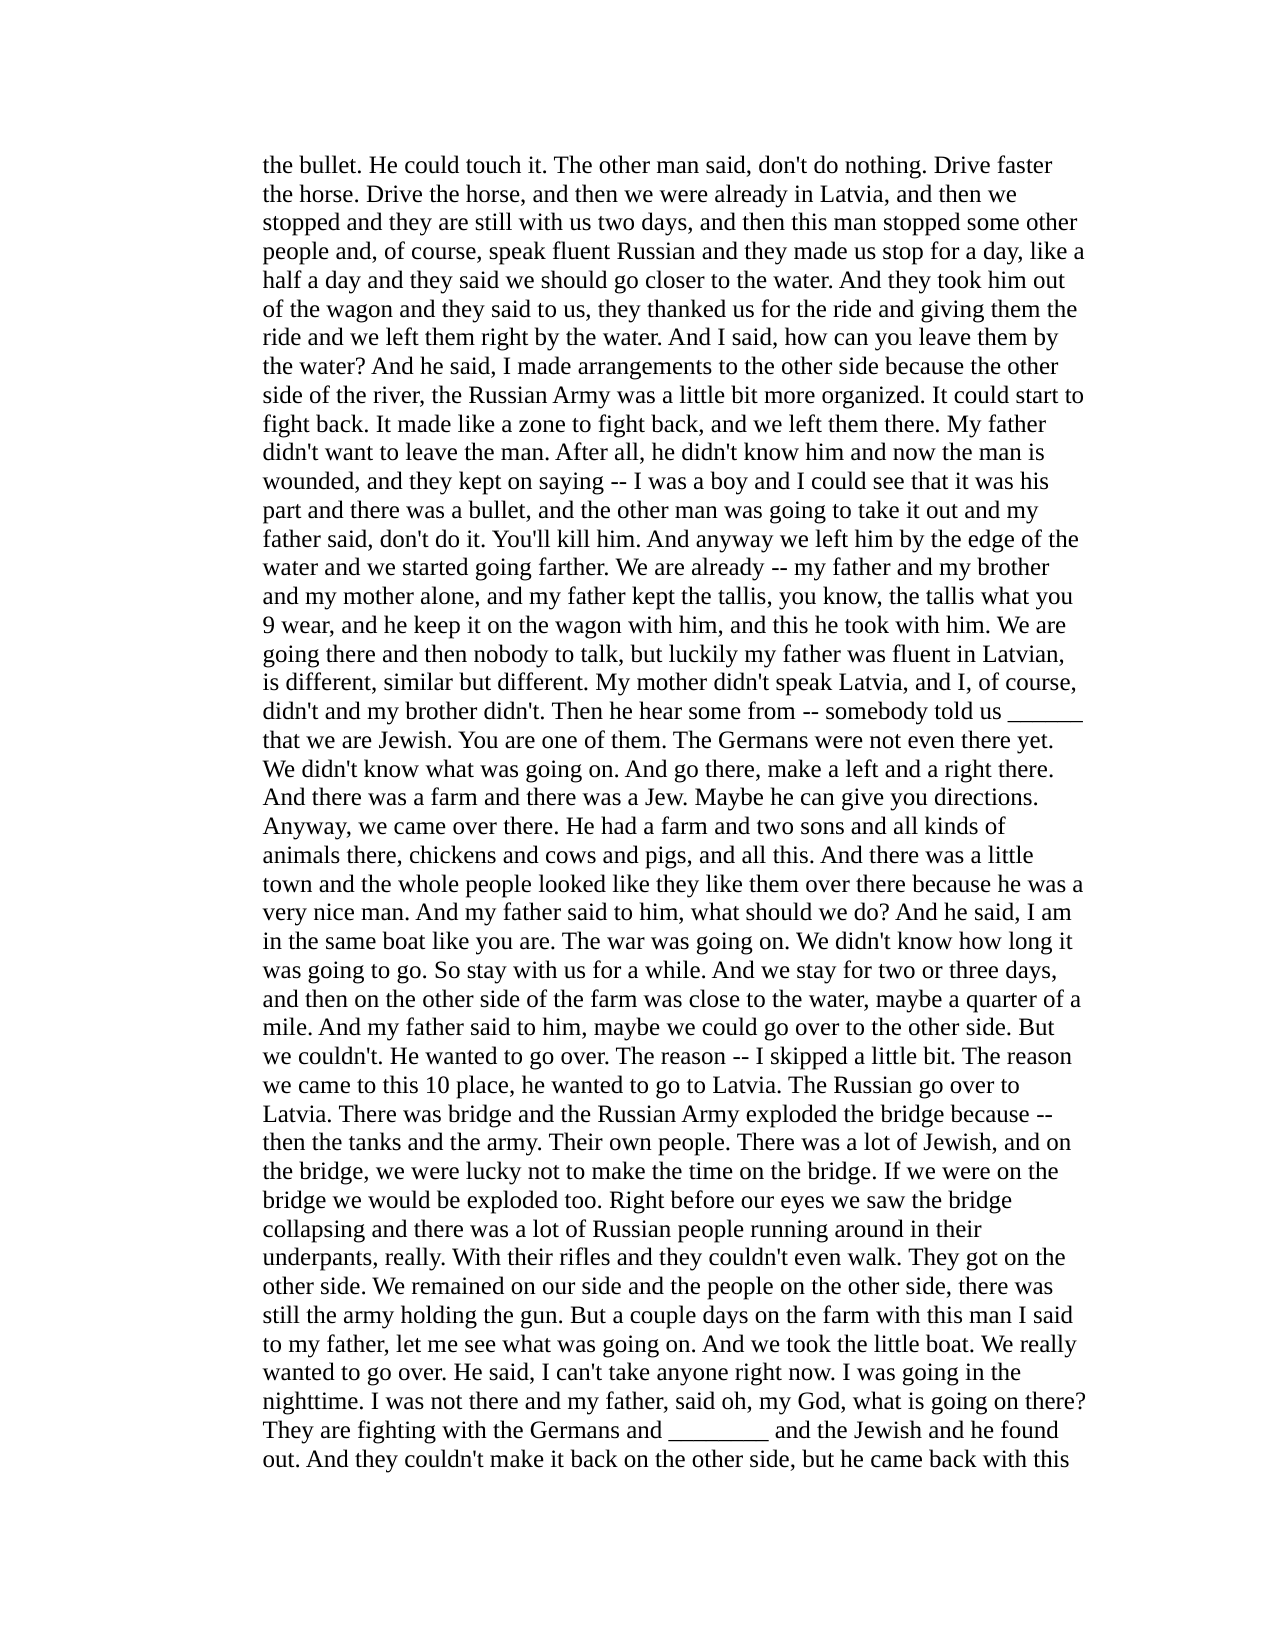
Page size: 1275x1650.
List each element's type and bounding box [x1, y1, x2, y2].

text [262, 150, 1087, 1472]
